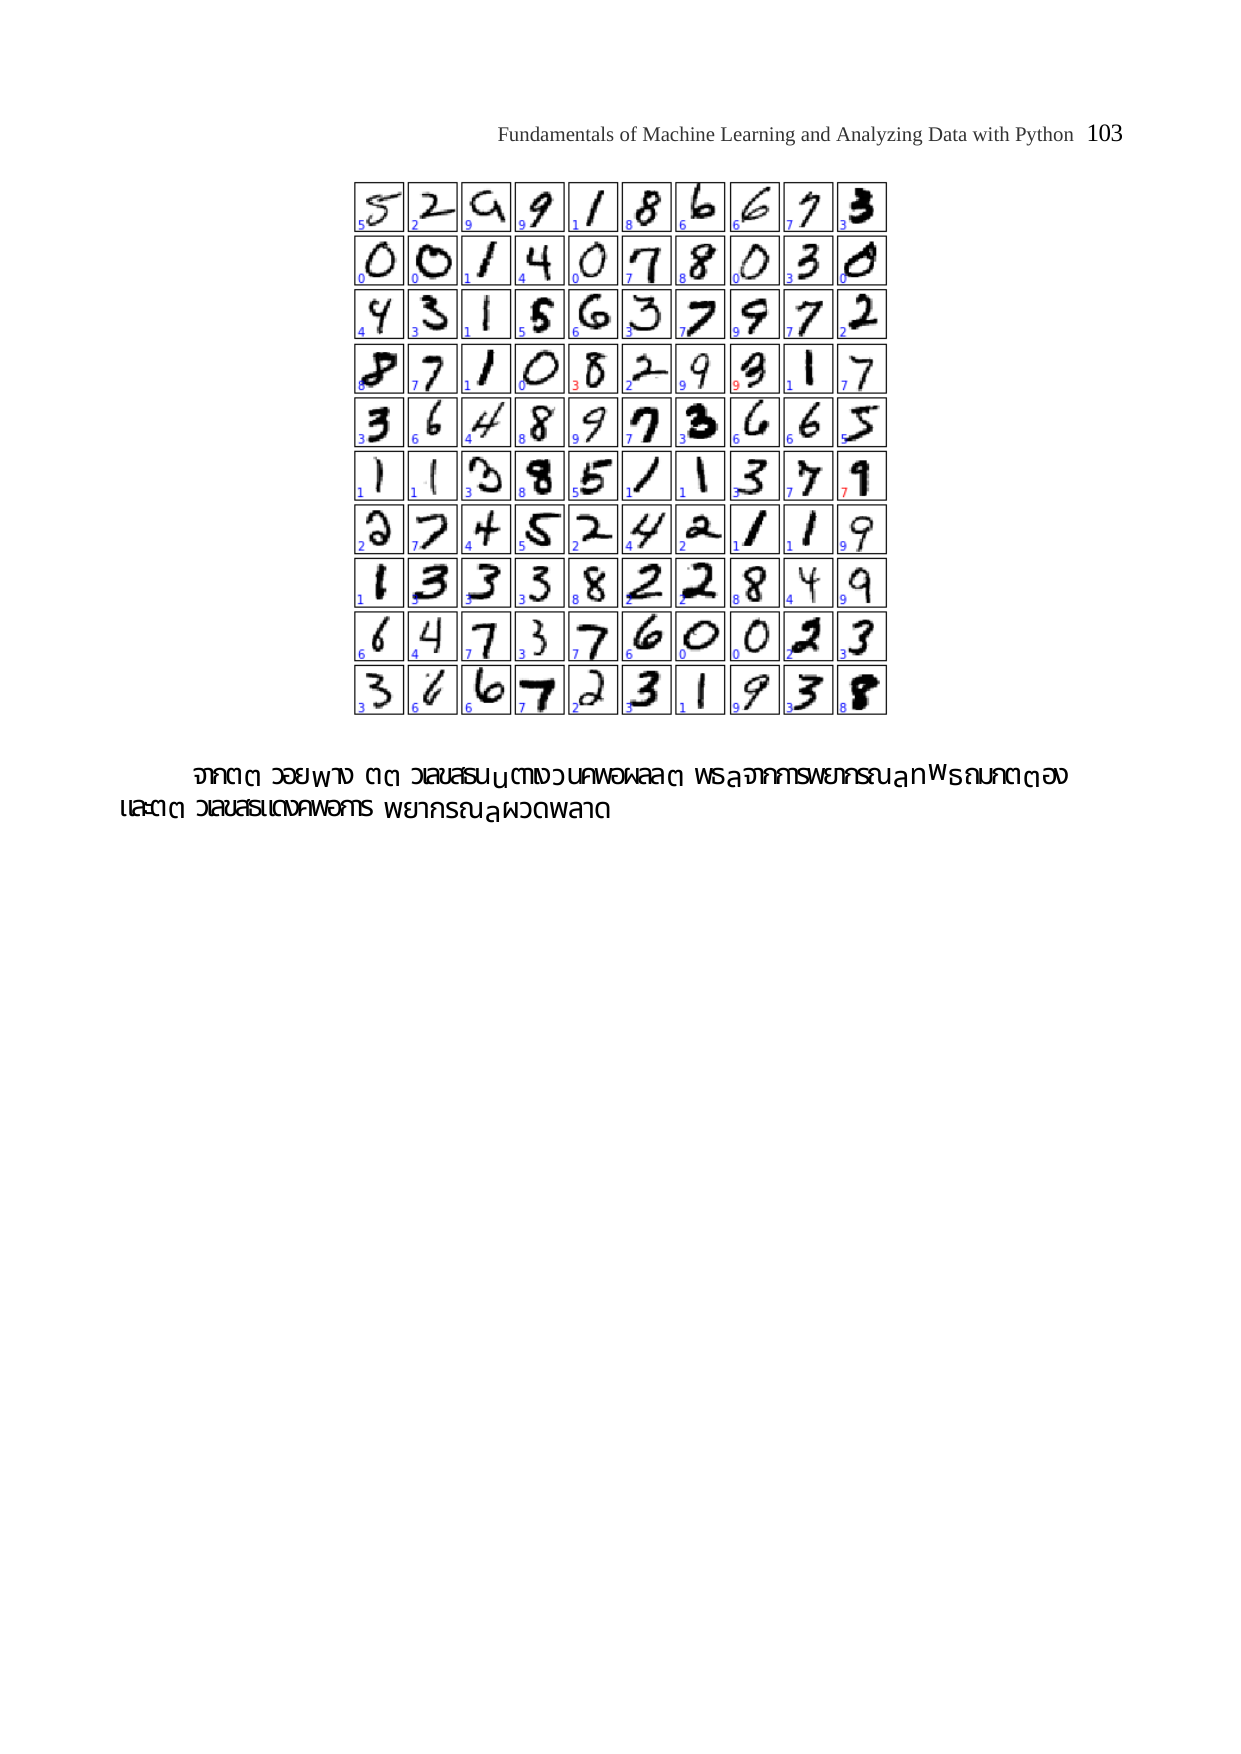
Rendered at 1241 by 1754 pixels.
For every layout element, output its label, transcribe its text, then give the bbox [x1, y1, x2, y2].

text จากตต วอยพาง ตต วเลขสธนนตาเงวนคพอผลลต พธลจากการพยากรณลทพธถมกตตอง และตต วเลขสธแดงคพอการ พยากรณลผวดพลาด [118, 757, 1102, 829]
picture [346, 175, 893, 722]
